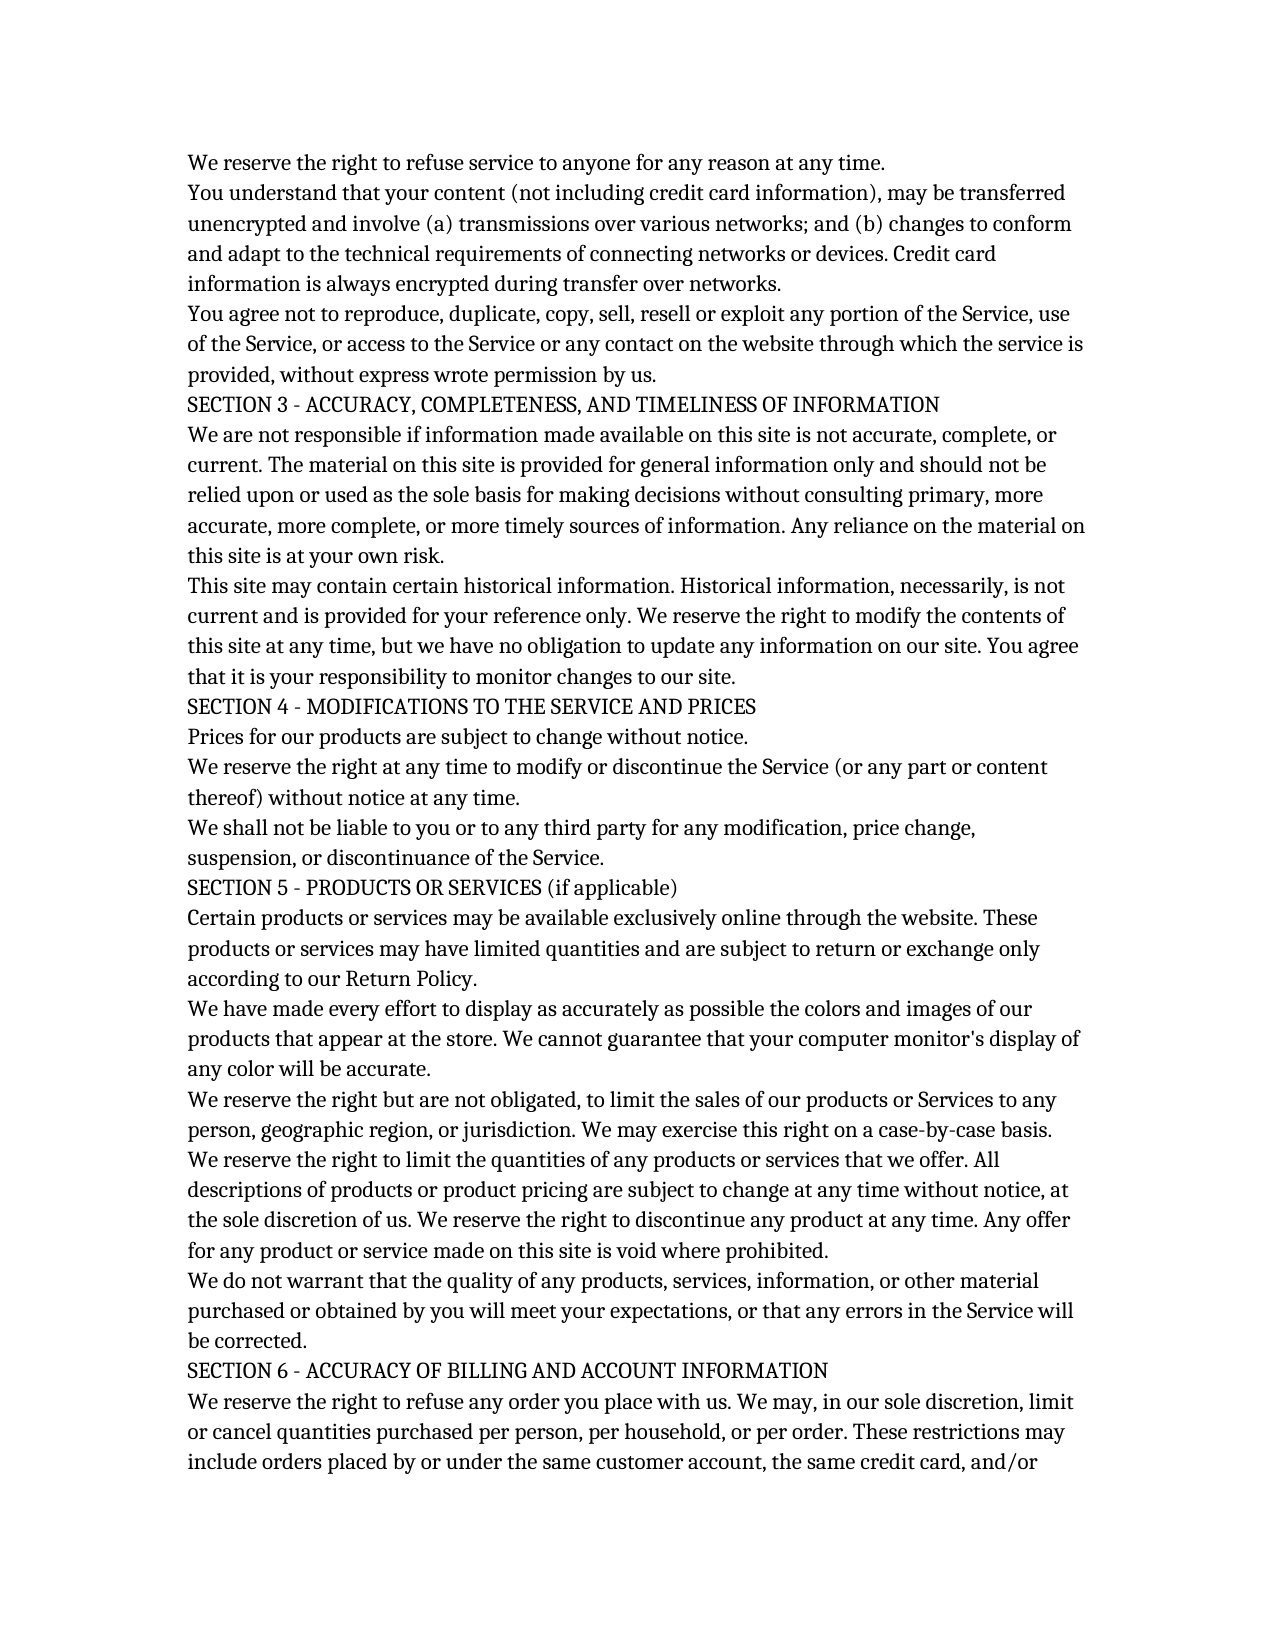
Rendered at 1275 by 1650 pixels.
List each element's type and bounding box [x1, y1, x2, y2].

text [187, 150, 1087, 1475]
